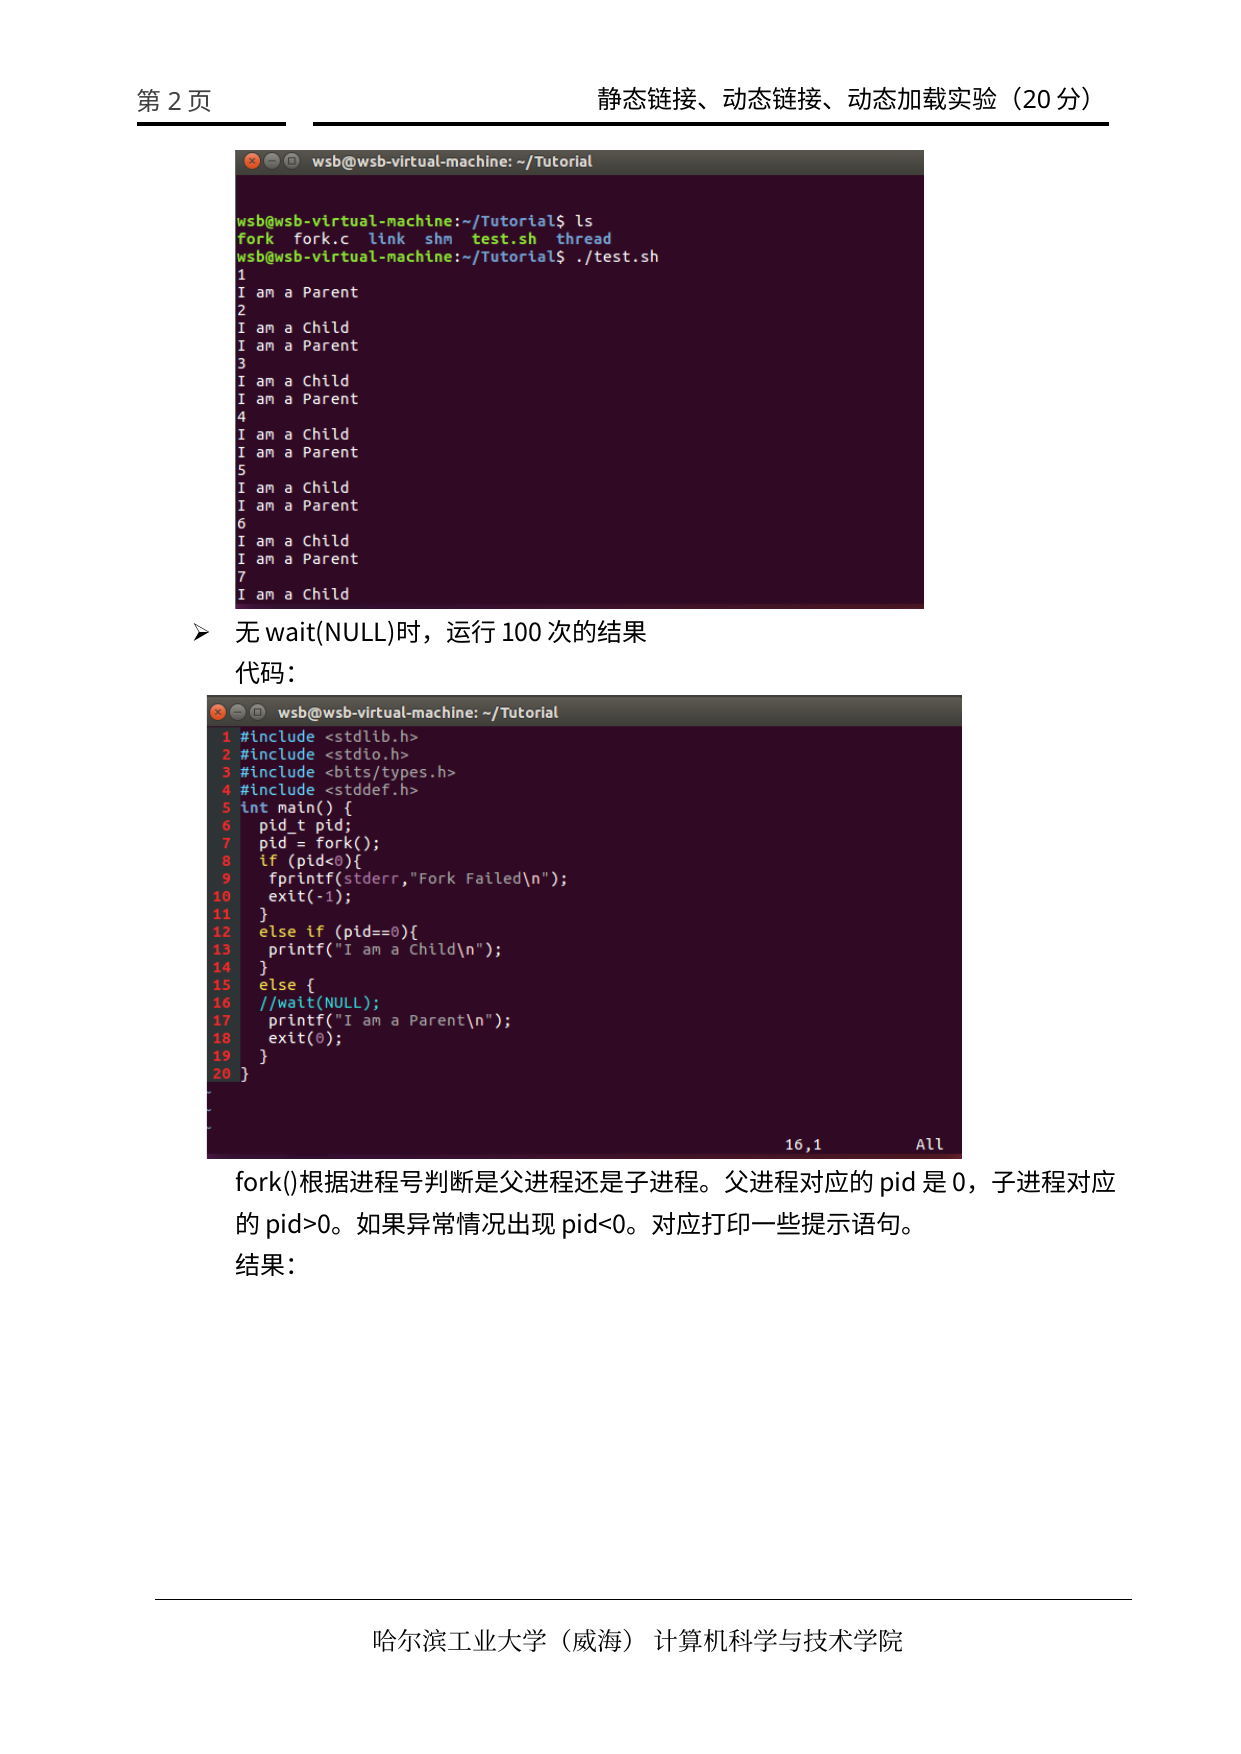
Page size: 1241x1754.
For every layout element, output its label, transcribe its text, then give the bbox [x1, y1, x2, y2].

picture [235, 150, 924, 609]
picture [206, 695, 962, 1159]
text 结果： [235, 1246, 1128, 1282]
text fork()根据进程号判断是父进程还是子进程。父进程对应的pid是0，子进程对应的pid>0。如果异常情况出现pid<0。对应打印一些提示语句。 [235, 1162, 1128, 1240]
text 代码： [235, 654, 1128, 690]
list 无wait(NULL)时，运行100次的结果 [191, 612, 1128, 648]
